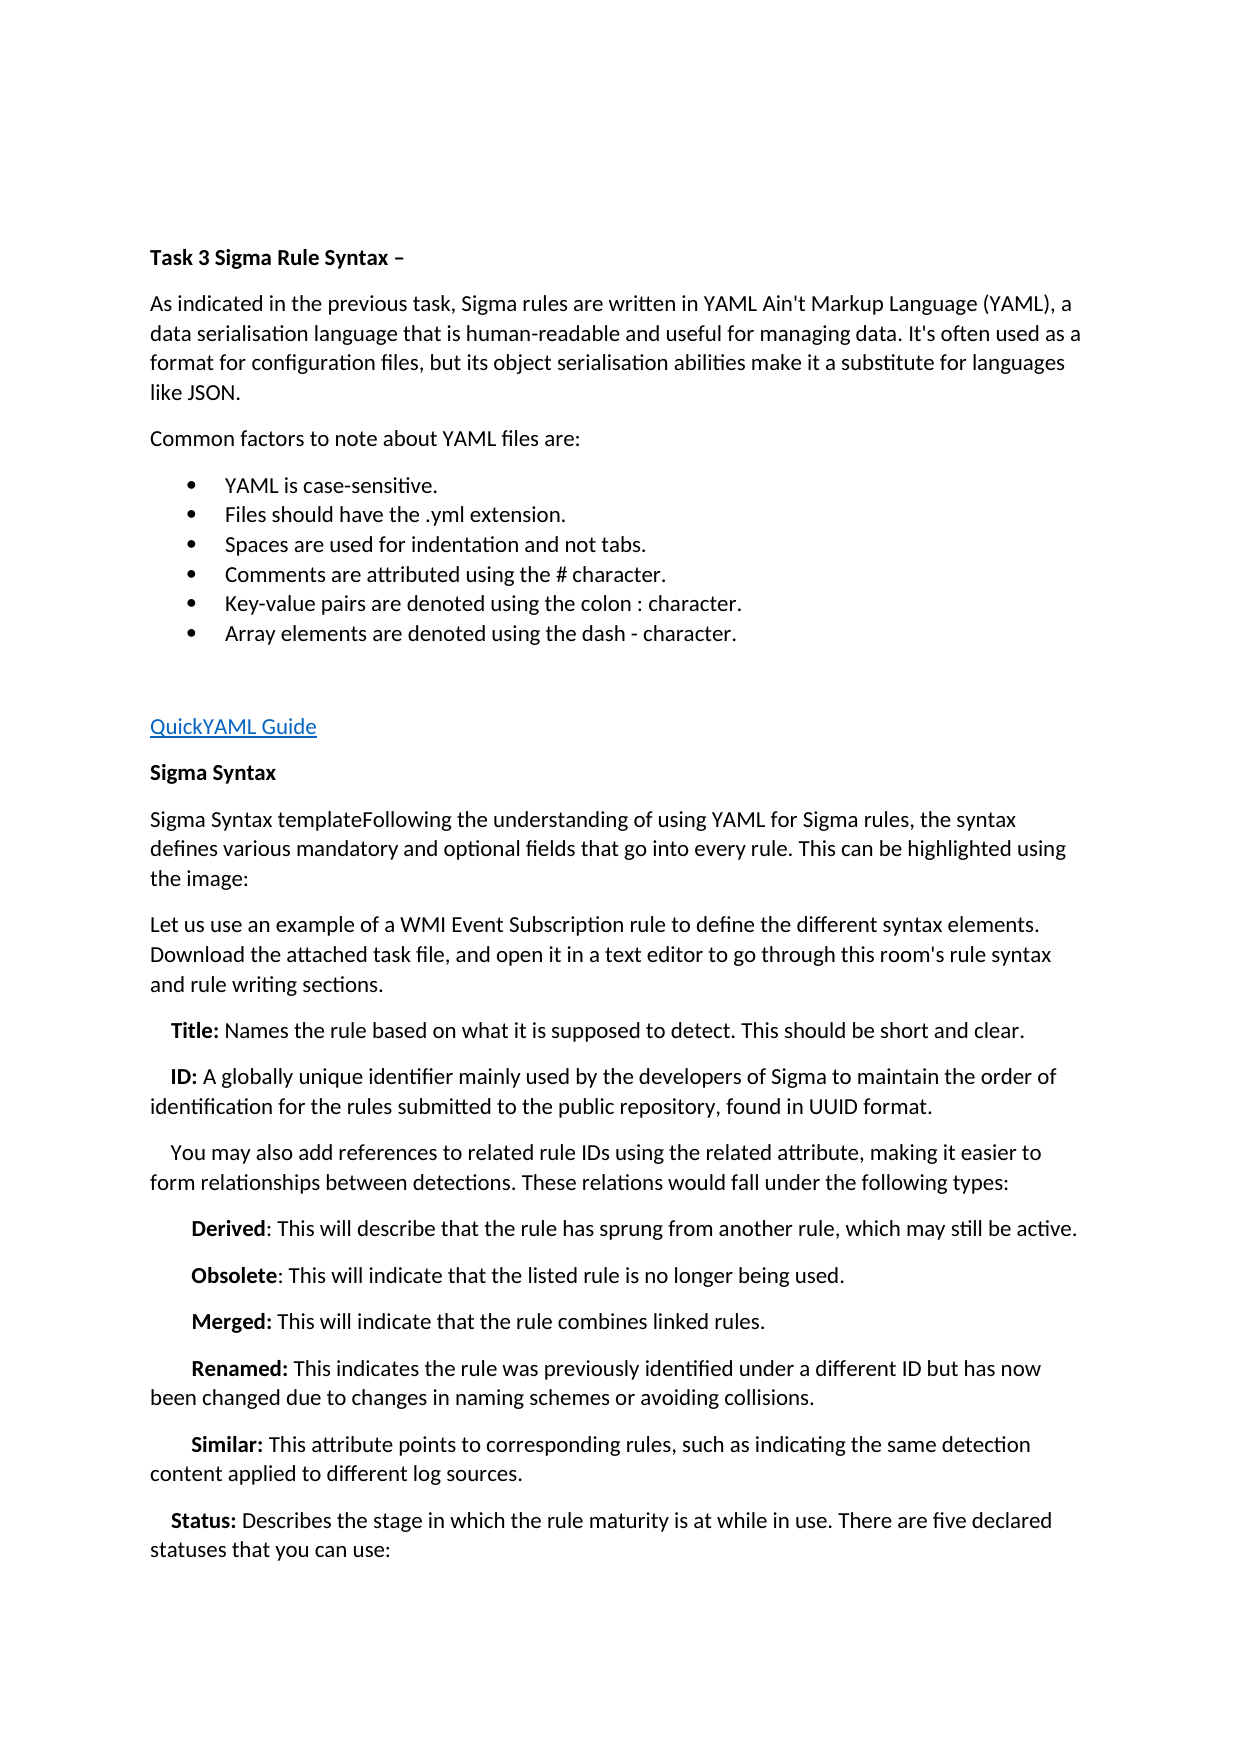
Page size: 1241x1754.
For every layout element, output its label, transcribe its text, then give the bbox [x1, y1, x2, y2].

text QuickYAML Guide [150, 712, 1090, 740]
list Key-value pairs are denoted using the colon : character. [187, 589, 1090, 618]
text Let us use an example of a WMI Event Subscription rule to define the different syntax elements. Download the attached task file, and open it in a text editor to go through this room's rule syntax and rule writing sections. [150, 910, 1090, 998]
text Title: Names the rule based on what it is supposed to detect. This should be short and clear. [150, 1016, 1090, 1044]
text As indicated in the previous task, Sigma rules are written in YAML Ain't Markup Language (YAML), a data serialisation language that is human-readable and useful for managing data. It's often used as a format for configuration files, but its object serialisation abilities make it a substitute for languages like JSON. [150, 289, 1090, 406]
text Task 3 Sigma Rule Syntax – [150, 243, 1090, 271]
text Common factors to note about YAML files are: [150, 424, 1090, 452]
text ID: A globally unique identifier mainly used by the developers of Sigma to maintain the order of identification for the rules submitted to the public repository, found in UUID format. [150, 1062, 1090, 1120]
list Files should have the .yml extension. [187, 501, 1090, 528]
text Derived: This will describe that the rule has sprung from another rule, which may still be active. [150, 1214, 1090, 1243]
list Spaces are used for indentation and not tabs. [187, 530, 1090, 558]
text Renamed: This indicates the rule was previously identified under a different ID but has now been changed due to changes in naming schemes or avoiding collisions. [150, 1354, 1090, 1411]
list YAML is case-sensitive. [187, 471, 1090, 499]
text Merged: This will indicate that the rule combines linked rules. [150, 1307, 1090, 1335]
text Obsolete: This will indicate that the listed rule is no longer being used. [150, 1261, 1090, 1289]
text You may also add references to related rule IDs using the related attribute, making it easier to form relationships between detections. These relations would fall under the following types: [150, 1138, 1090, 1196]
text Sigma Syntax [150, 758, 1090, 786]
list Array elements are denoted using the dash - character. [187, 619, 1090, 647]
text Sigma Syntax templateFollowing the understanding of using YAML for Sigma rules, the syntax defines various mandatory and optional fields that go into every rule. This can be highlighted using the image: [150, 805, 1090, 892]
text Status: Describes the stage in which the rule maturity is at while in use. There are five declared statuses that you can use: [150, 1506, 1090, 1563]
text Similar: This attribute points to corresponding rules, such as indicating the same detection content applied to different log sources. [150, 1430, 1090, 1487]
list Comments are attributed using the # character. [187, 560, 1090, 588]
